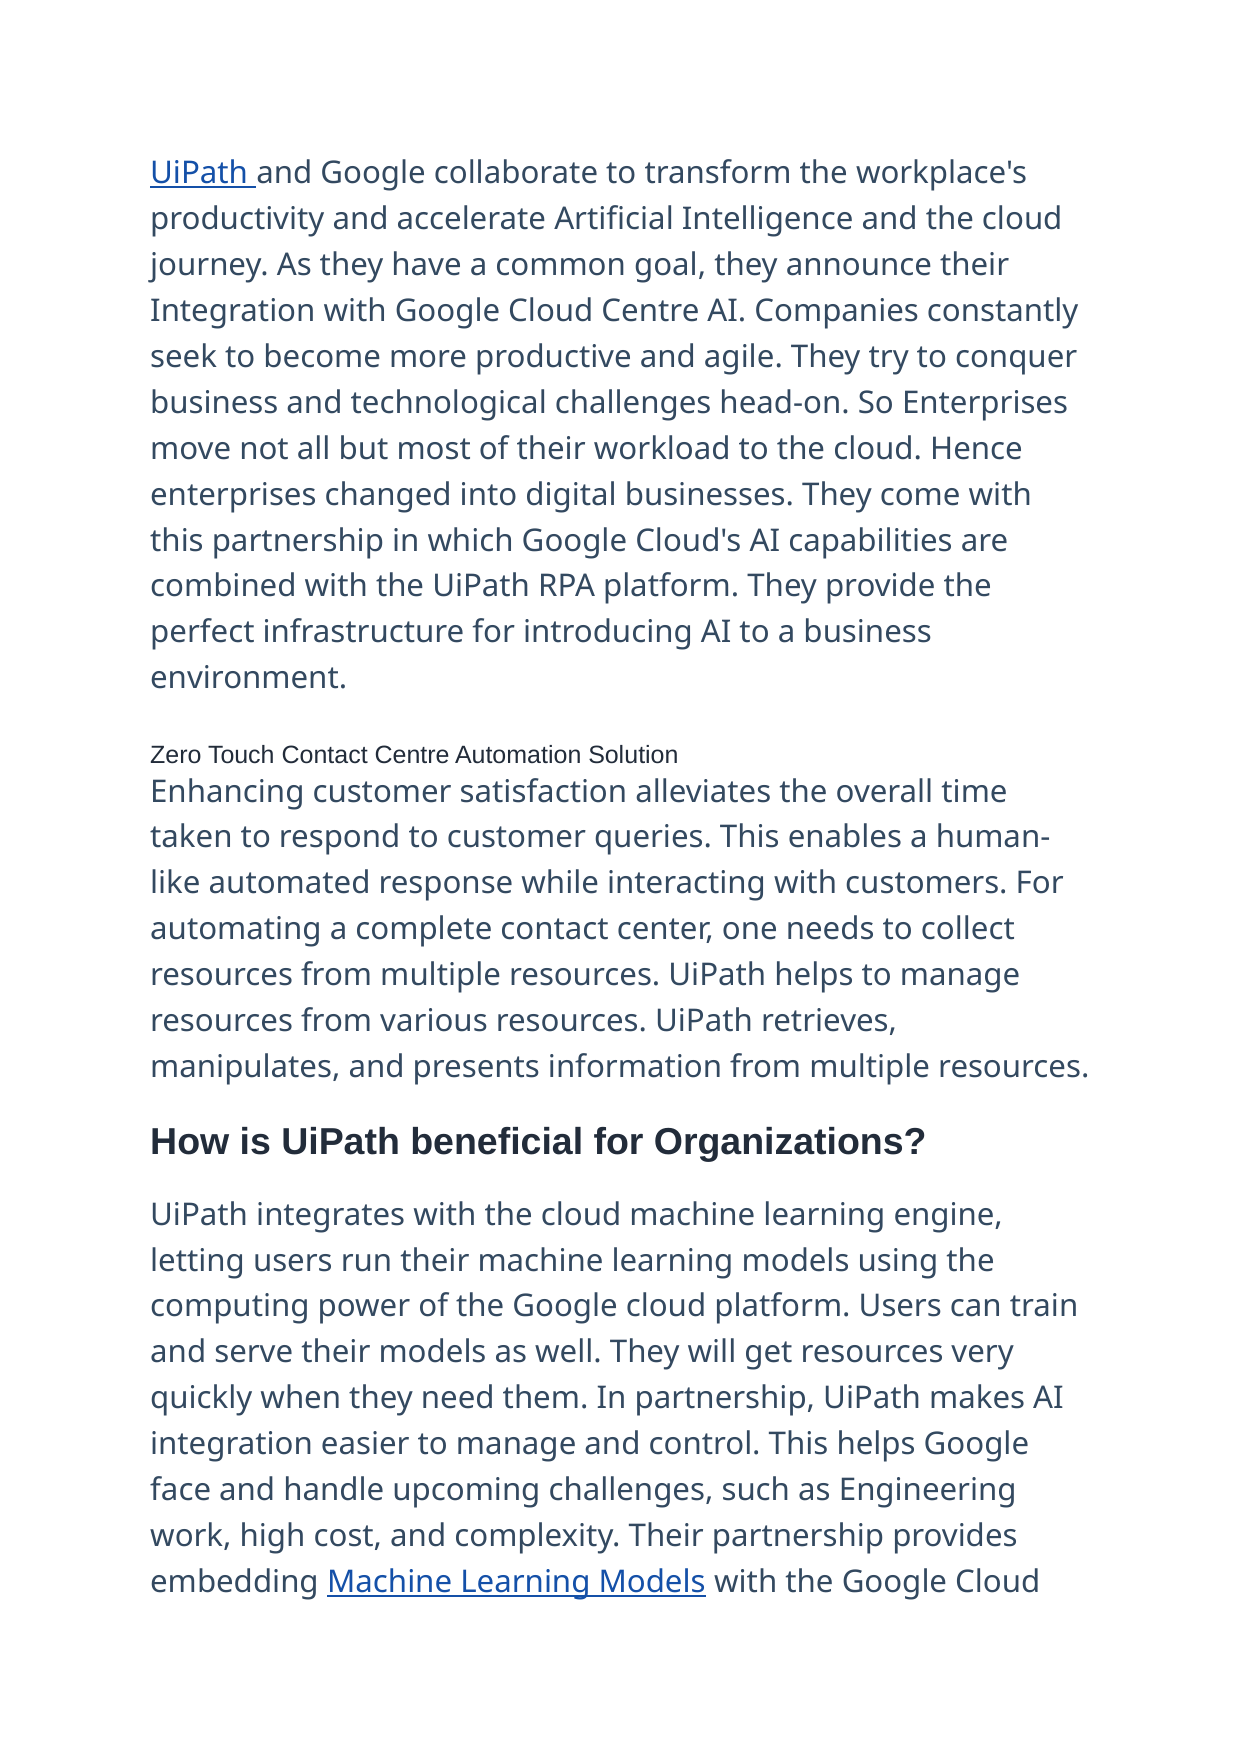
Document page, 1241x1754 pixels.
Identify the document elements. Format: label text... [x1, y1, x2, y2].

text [150, 1192, 1090, 1602]
subtitle Zero Touch Contact Centre Automation Solution [150, 718, 1090, 768]
text UiPath and Google collaborate to transform the workplace's productivity and accelerate Artificial Intelligence and the cloud journey. As they have a common goal, they announce their Integration with Google Cloud Centre AI. Companies constantly seek to become more productive and agile. They try to conquer business and technological challenges head-on. So Enterprises move not all but most of their workload to the cloud. Hence enterprises changed into digital businesses. They come with this partnership in which Google Cloud's AI capabilities are combined with the UiPath RPA platform. They provide the perfect infrastructure for introducing AI to a business environment. [150, 150, 1090, 698]
text Enhancing customer satisfaction alleviates the overall time taken to respond to customer queries. This enables a human-like automated response while interacting with customers. For automating a complete contact center, one needs to collect resources from multiple resources. UiPath helps to manage resources from various resources. UiPath retrieves, manipulates, and presents information from multiple resources. [150, 768, 1090, 1044]
subtitle How is UiPath beneficial for Organizations? [150, 1119, 1090, 1162]
